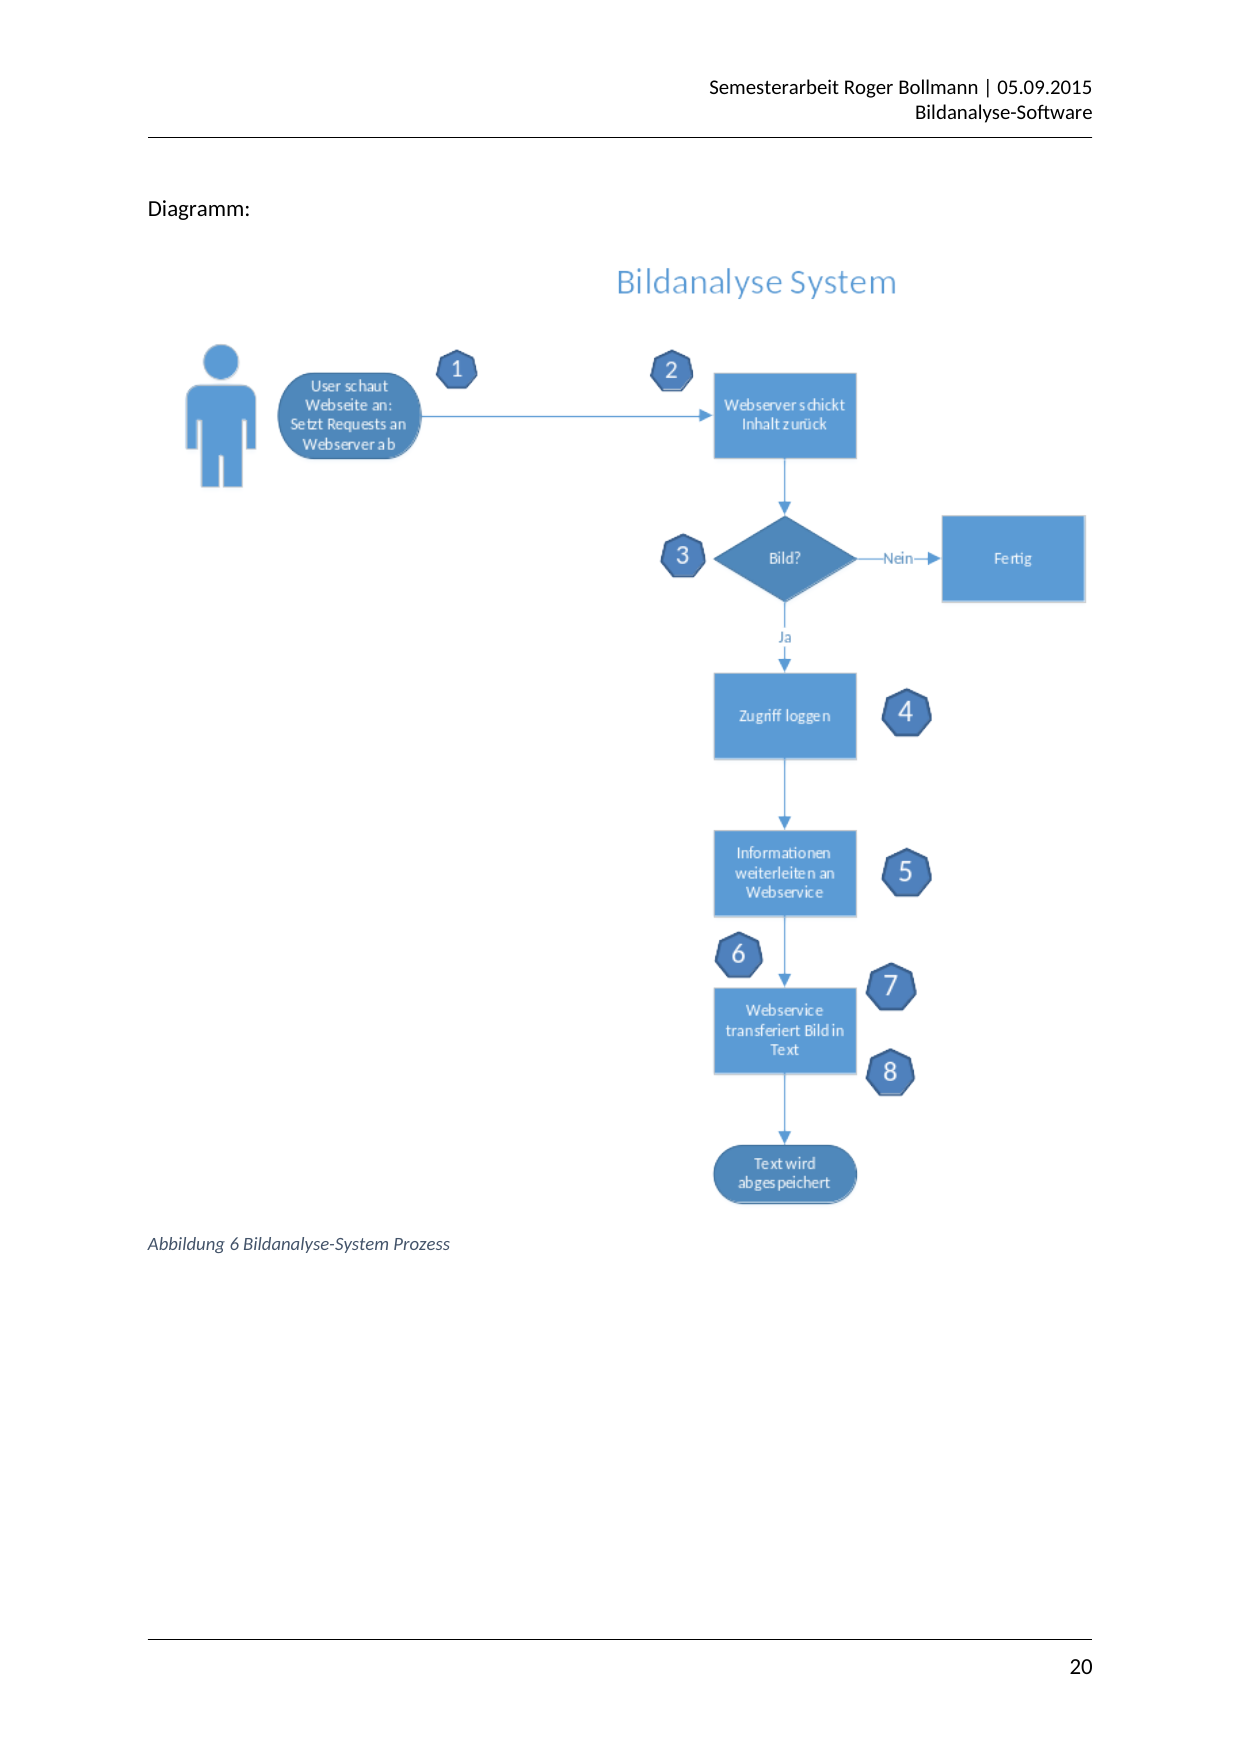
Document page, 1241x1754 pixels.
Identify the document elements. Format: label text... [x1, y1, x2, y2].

text Diagramm: [148, 194, 1092, 222]
text Abbildung 6 Bildanalyse-System Prozess [148, 1232, 1092, 1255]
